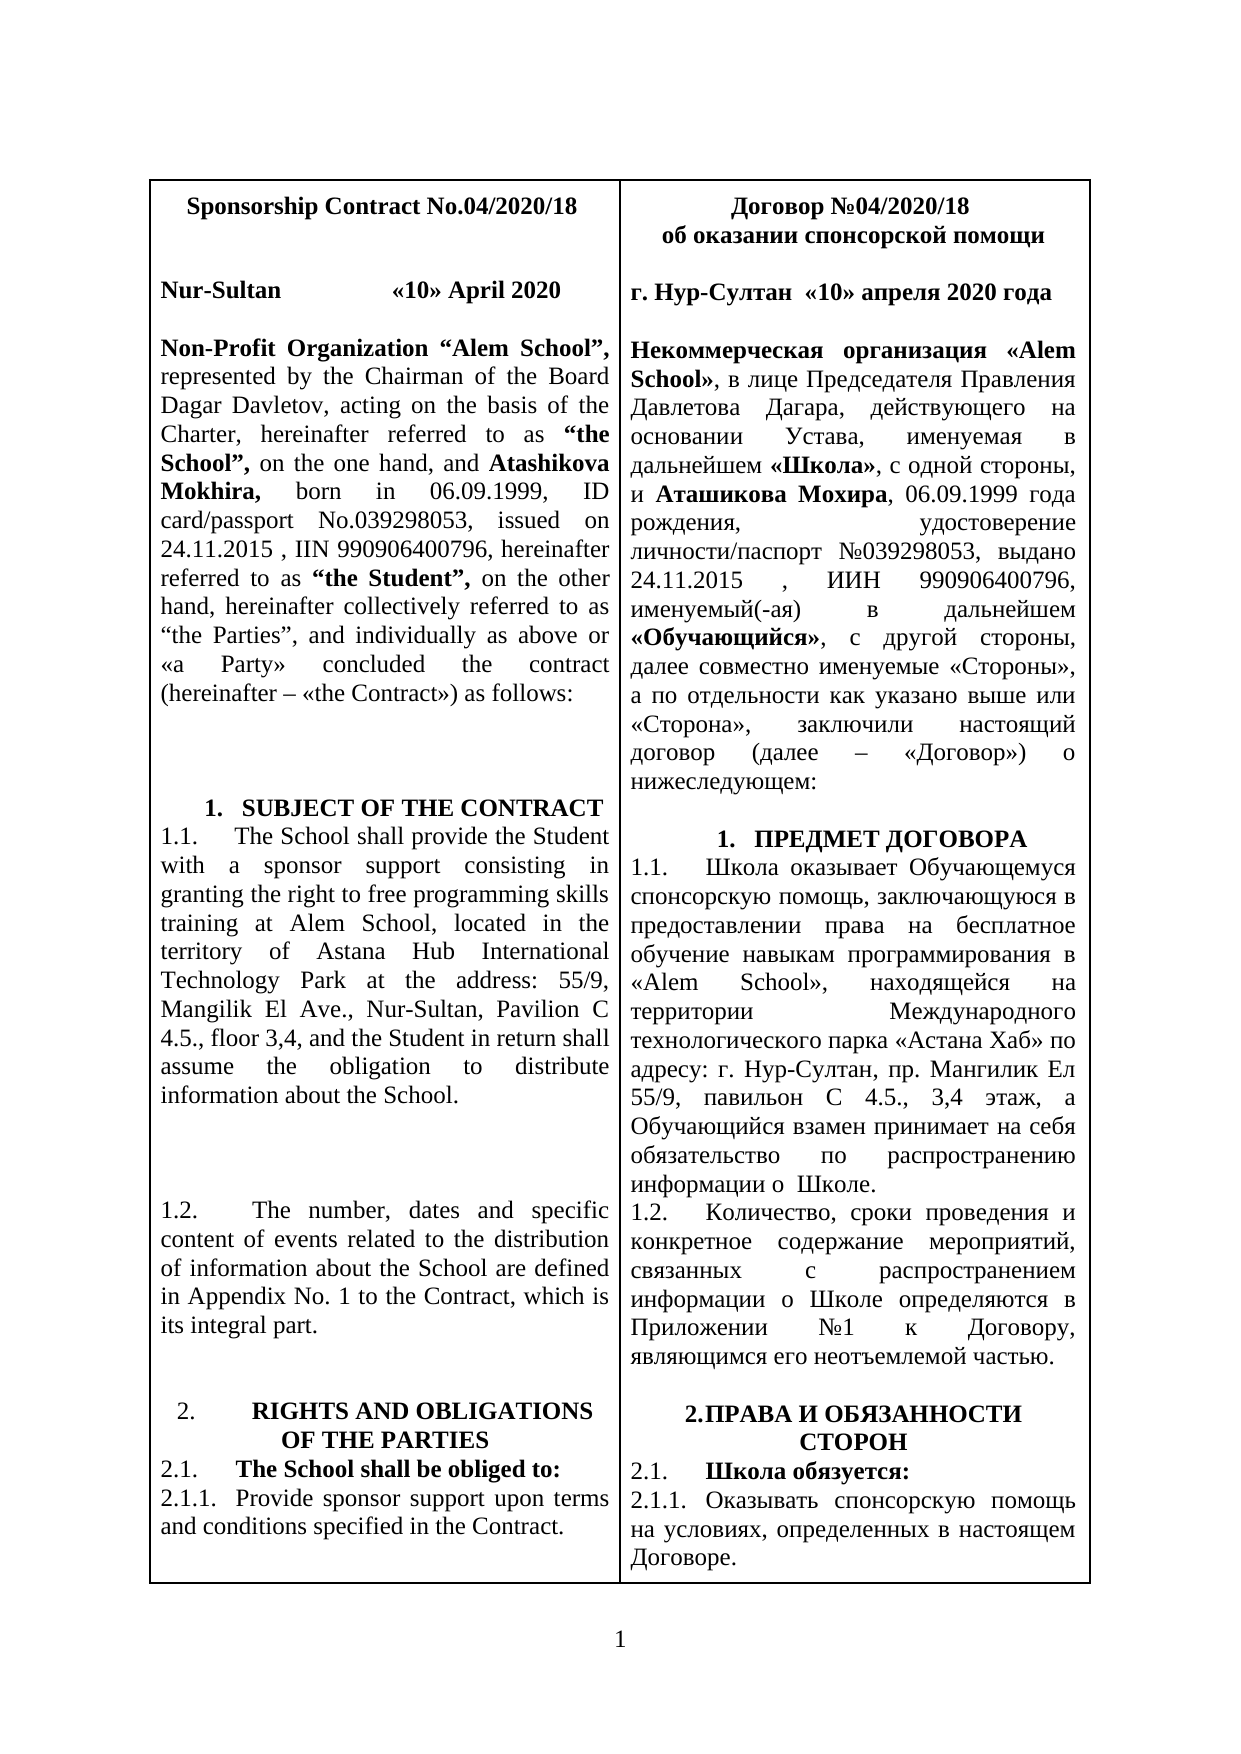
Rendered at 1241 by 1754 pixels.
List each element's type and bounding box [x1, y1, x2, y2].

table_header [621, 181, 1089, 1582]
table_header [151, 181, 619, 1582]
